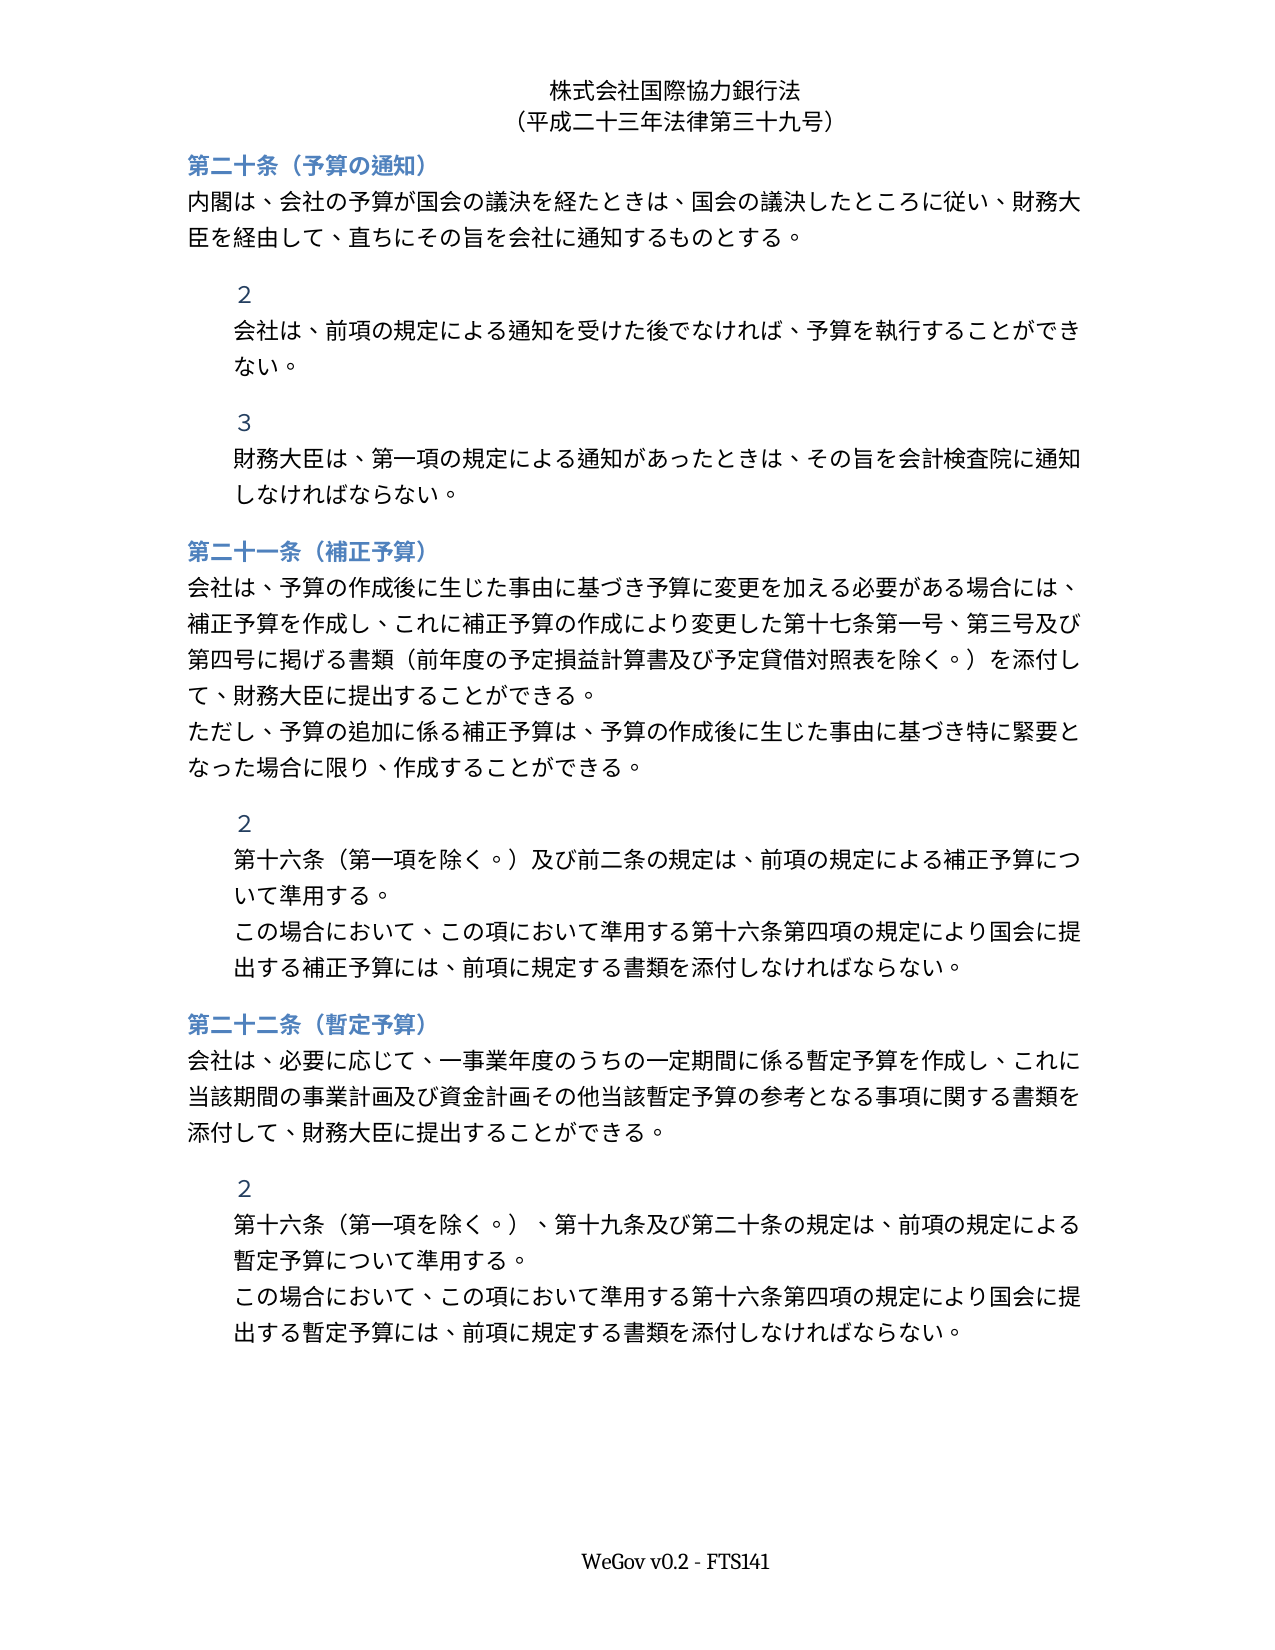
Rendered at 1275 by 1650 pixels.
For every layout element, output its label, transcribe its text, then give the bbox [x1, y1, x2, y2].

subtitle 第二十一条（補正予算） [187, 536, 1087, 567]
text 会社は、必要に応じて、一事業年度のうちの一定期間に係る暫定予算を作成し、これに当該期間の事業計画及び資金計画その他当該暫定予算の参考となる事項に関する書類を添付して、財務大臣に提出することができる。 [187, 1045, 1087, 1148]
text 内閣は、会社の予算が国会の議決を経たときは、国会の議決したところに従い、財務大臣を経由して、直ちにその旨を会社に通知するものとする。 [187, 186, 1087, 253]
subtitle ２ [233, 808, 1087, 839]
text 会社は、予算の作成後に生じた事由に基づき予算に変更を加える必要がある場合には、補正予算を作成し、これに補正予算の作成により変更した第十七条第一号、第三号及び第四号に掲げる書類（前年度の予定損益計算書及び予定貸借対照表を除く。）を添付して、財務大臣に提出することができる。 ただし、予算の追加に係る補正予算は、予算の作成後に生じた事由に基づき特に緊要となった場合に限り、作成することができる。 [187, 572, 1087, 783]
text 財務大臣は、第一項の規定による通知があったときは、その旨を会計検査院に通知しなければならない。 [233, 443, 1087, 510]
subtitle ２ [233, 1173, 1087, 1205]
text 会社は、前項の規定による通知を受けた後でなければ、予算を執行することができない。 [233, 314, 1087, 382]
text 第十六条（第一項を除く。）及び前二条の規定は、前項の規定による補正予算について準用する。 この場合において、この項において準用する第十六条第四項の規定により国会に提出する補正予算には、前項に規定する書類を添付しなければならない。 [233, 844, 1087, 983]
text 第十六条（第一項を除く。）、第十九条及び第二十条の規定は、前項の規定による暫定予算について準用する。 この場合において、この項において準用する第十六条第四項の規定により国会に提出する暫定予算には、前項に規定する書類を添付しなければならない。 [233, 1209, 1087, 1348]
subtitle ３ [233, 407, 1087, 438]
subtitle 第二十条（予算の通知） [187, 150, 1087, 181]
subtitle ２ [233, 279, 1087, 310]
subtitle 第二十二条（暫定予算） [187, 1009, 1087, 1040]
